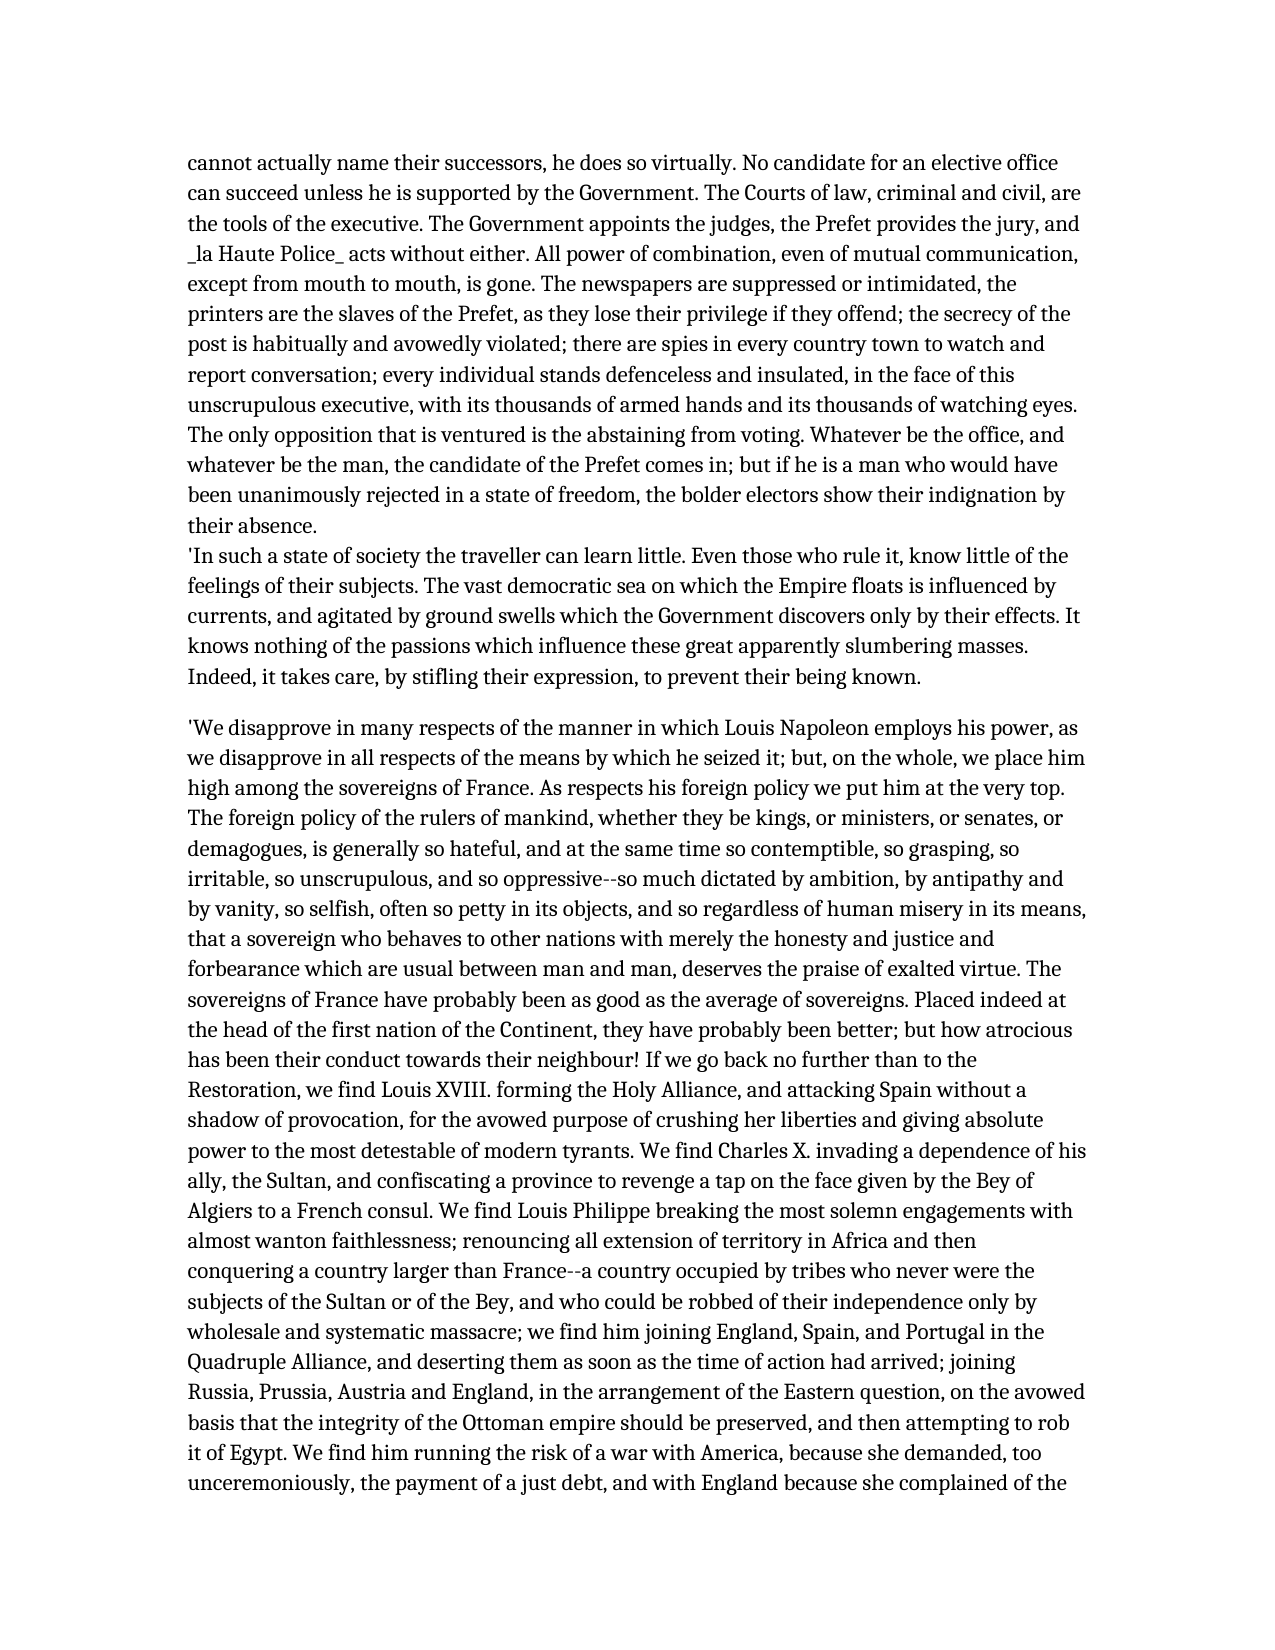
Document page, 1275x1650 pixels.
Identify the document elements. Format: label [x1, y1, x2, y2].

text [187, 150, 1087, 690]
text [187, 714, 1087, 1496]
